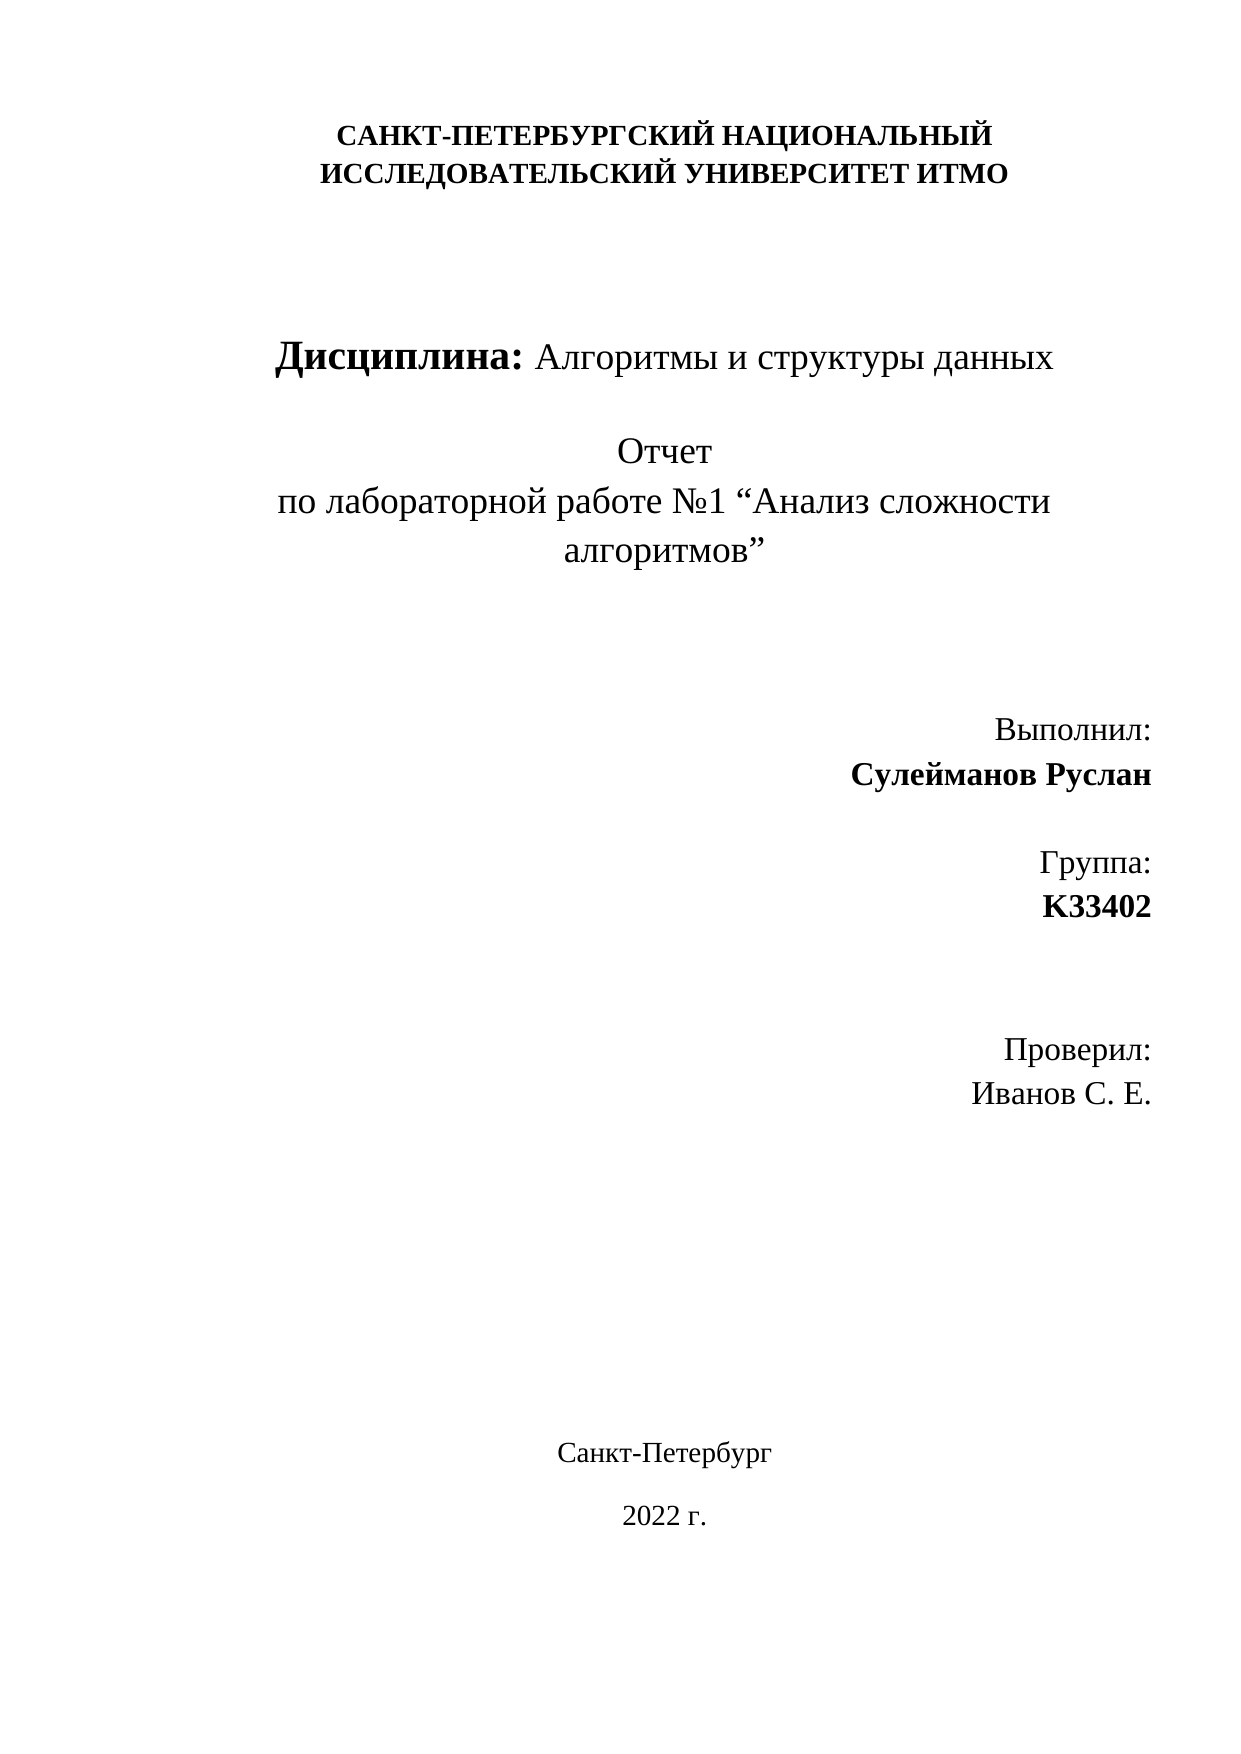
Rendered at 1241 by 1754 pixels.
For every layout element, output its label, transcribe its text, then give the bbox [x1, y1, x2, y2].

text САНКТ-ПЕТЕРБУРГСКИЙ НАЦИОНАЛЬНЫЙ ИССЛЕДОВАТЕЛЬСКИЙ УНИВЕРСИТЕТ ИТМО [177, 118, 1152, 190]
text 2022 г. [177, 1498, 1152, 1532]
subtitle Дисциплина: Алгоритмы и структуры данных [177, 331, 1152, 378]
text Проверил: [177, 1029, 1152, 1067]
text Сулейманов Руслан [177, 754, 1152, 792]
text K33402 [177, 886, 1152, 924]
text по лабораторной работе №1 “Анализ сложности [177, 478, 1152, 521]
text Иванов С. Е. [177, 1073, 1152, 1142]
text алгоритмов” [177, 528, 1152, 571]
text Отчет [177, 428, 1152, 472]
text Санкт-Петербург [177, 1435, 1152, 1468]
text Выполнил: [782, 710, 1152, 748]
text Группа: [177, 842, 1152, 880]
